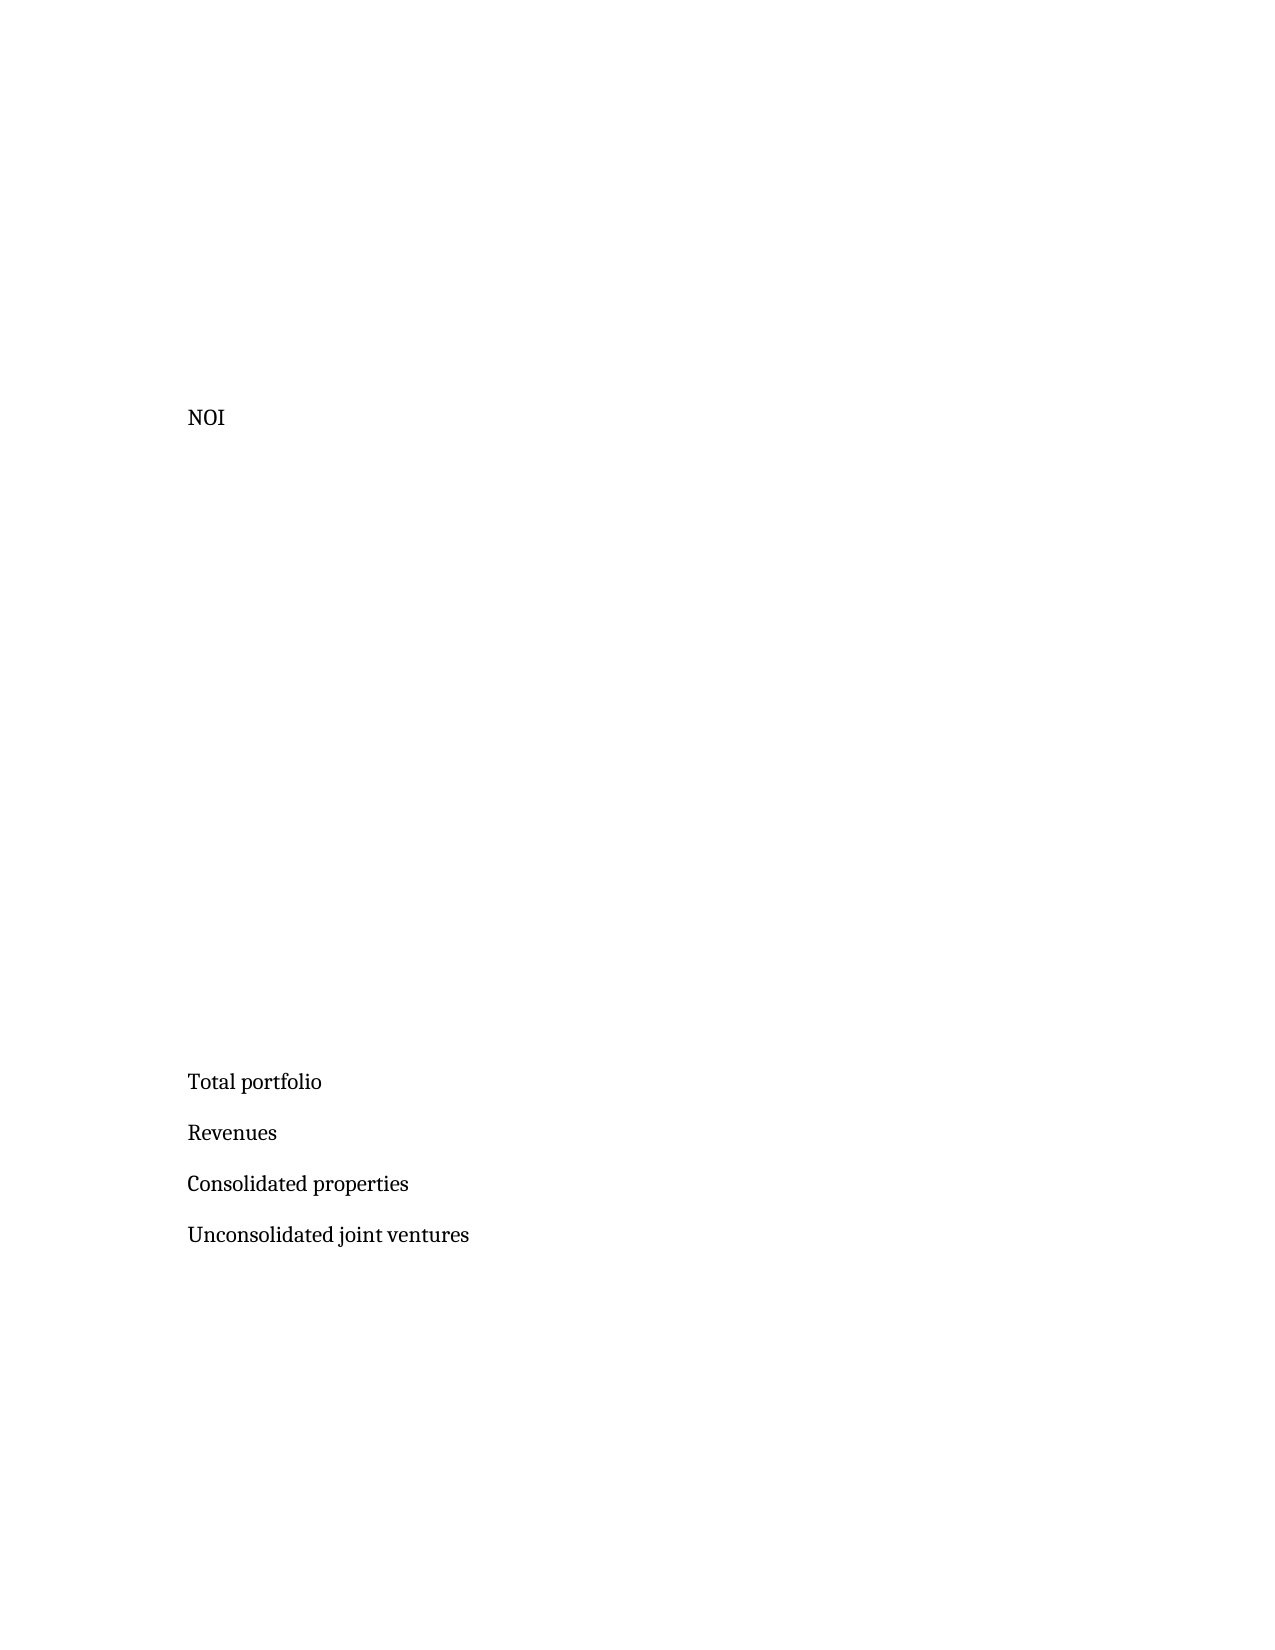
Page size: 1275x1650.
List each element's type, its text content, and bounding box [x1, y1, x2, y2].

text Revenues [187, 1120, 1087, 1146]
text Consolidated properties [187, 1171, 1087, 1197]
text NOI [187, 405, 1087, 432]
text Unconsolidated joint ventures [187, 1222, 1087, 1248]
text Total portfolio [187, 1069, 1087, 1095]
